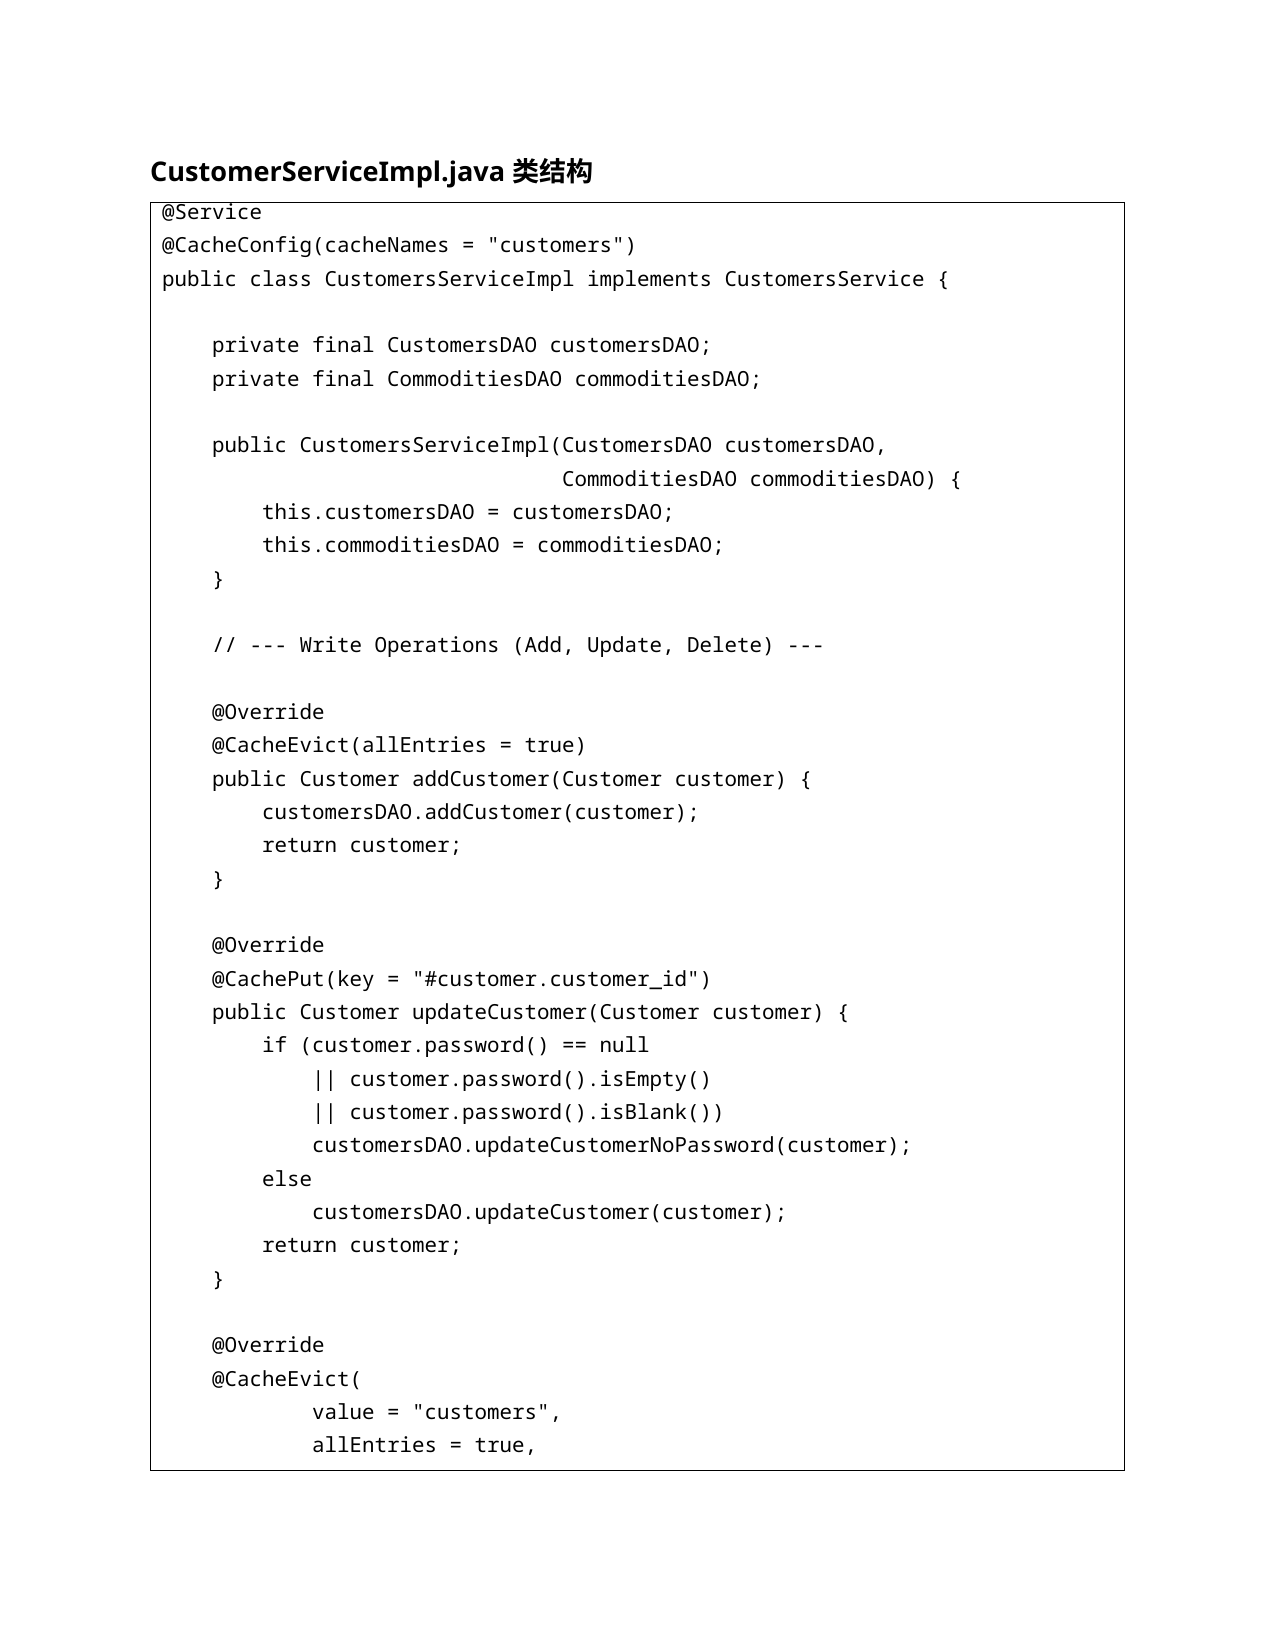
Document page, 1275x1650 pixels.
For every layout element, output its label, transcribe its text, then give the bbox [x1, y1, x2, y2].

subtitle CustomerServiceImpl.java 类结构 [150, 150, 1125, 189]
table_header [151, 203, 1124, 1469]
